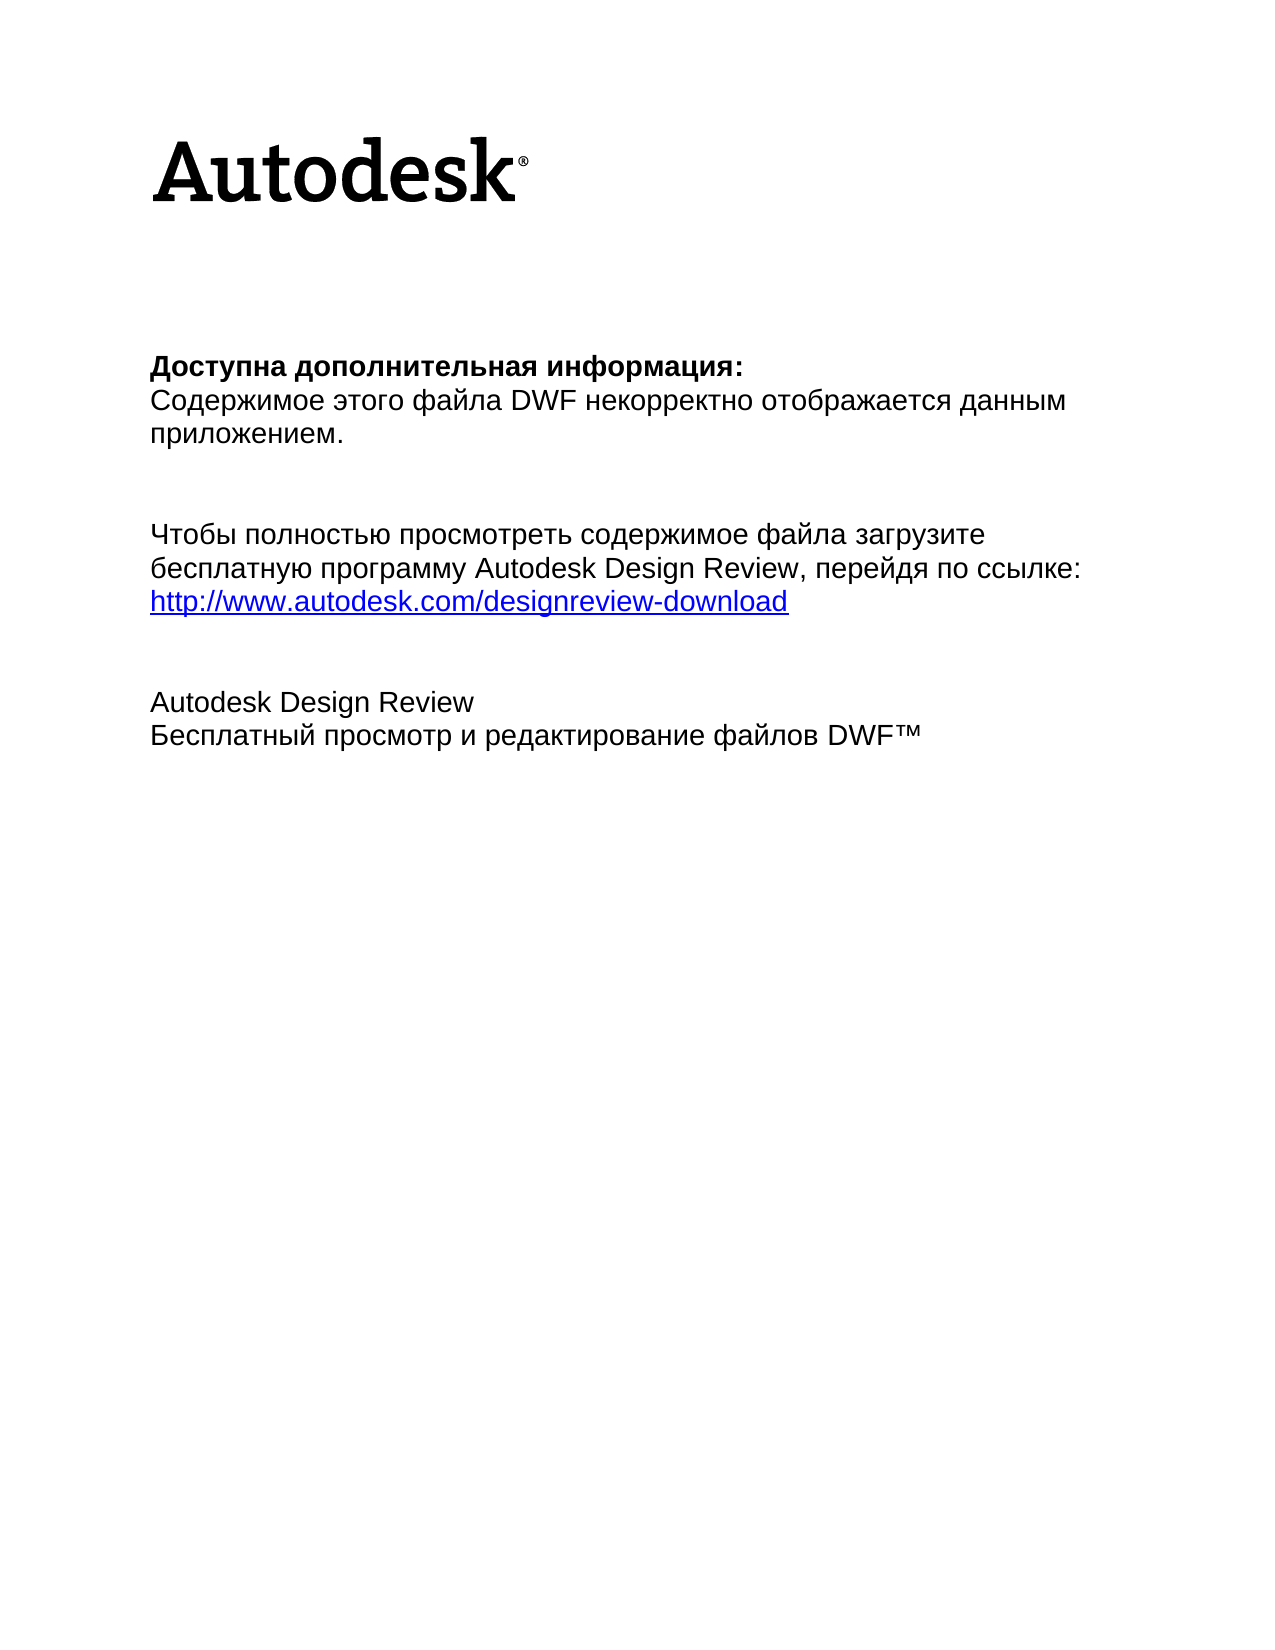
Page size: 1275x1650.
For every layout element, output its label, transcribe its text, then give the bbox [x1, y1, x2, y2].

text Доступна дополнительная информация: [150, 349, 1125, 383]
text Чтобы полностью просмотреть содержимое файла загрузите бесплатную программу Autodesk Design Review, перейдя по ссылке: http://www.autodesk.com/designreview-download [150, 517, 1125, 618]
text Бесплатный просмотр и редактирование файлов DWF™ [150, 718, 1125, 752]
text Autodesk Design Review [150, 685, 1125, 718]
text Содержимое этого файла DWF некорректно отображается данным приложением. [150, 383, 1125, 450]
